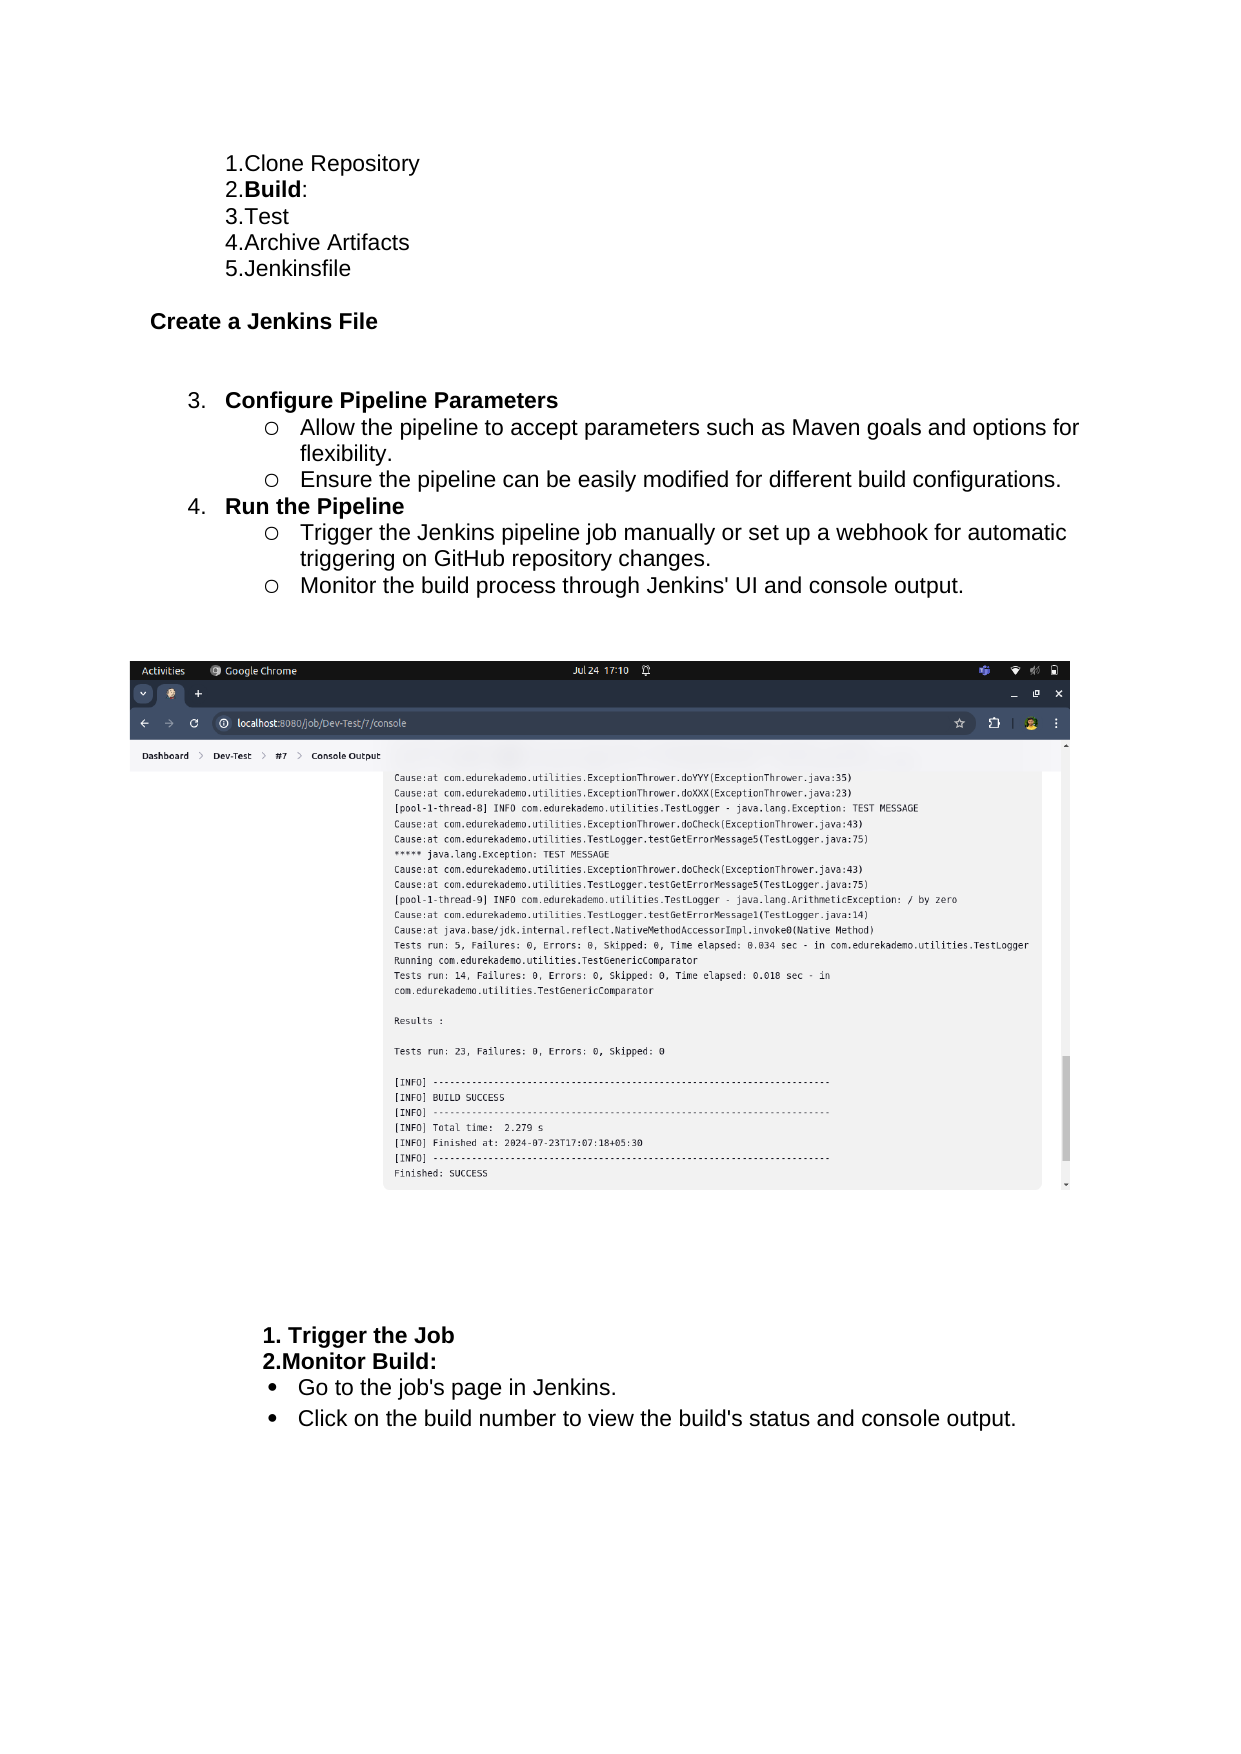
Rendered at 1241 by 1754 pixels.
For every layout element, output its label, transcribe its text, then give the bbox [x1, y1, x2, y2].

list Monitor the build process through Jenkins' UI and console output. [262, 572, 1090, 598]
text 2.Build: [225, 176, 1090, 203]
text 3.Test [225, 203, 1090, 229]
text Create a Jenkins File [150, 308, 1090, 334]
text 1. Trigger the Job [262, 1322, 1090, 1348]
text 4.Archive Artifacts [225, 229, 1090, 255]
list Allow the pipeline to accept parameters such as Maven goals and options for flexibility. [262, 413, 1090, 466]
list Ensure the pipeline can be easily modified for different build configurations. [262, 466, 1090, 493]
list Go to the job's page in Jenkins. [268, 1374, 1090, 1401]
text 5.Jenkinsfile [225, 255, 1090, 282]
list Run the Pipeline [187, 493, 1090, 519]
text 1.Clone Repository [225, 150, 1090, 176]
list Click on the build number to view the build's status and console output. [268, 1404, 1090, 1431]
picture [129, 661, 1070, 1190]
list Configure Pipeline Parameters [187, 387, 1090, 413]
list Trigger the Jenkins pipeline job manually or set up a webhook for automatic triggering on GitHub repository changes. [262, 519, 1090, 572]
text 2.Monitor Build: [262, 1348, 1090, 1374]
